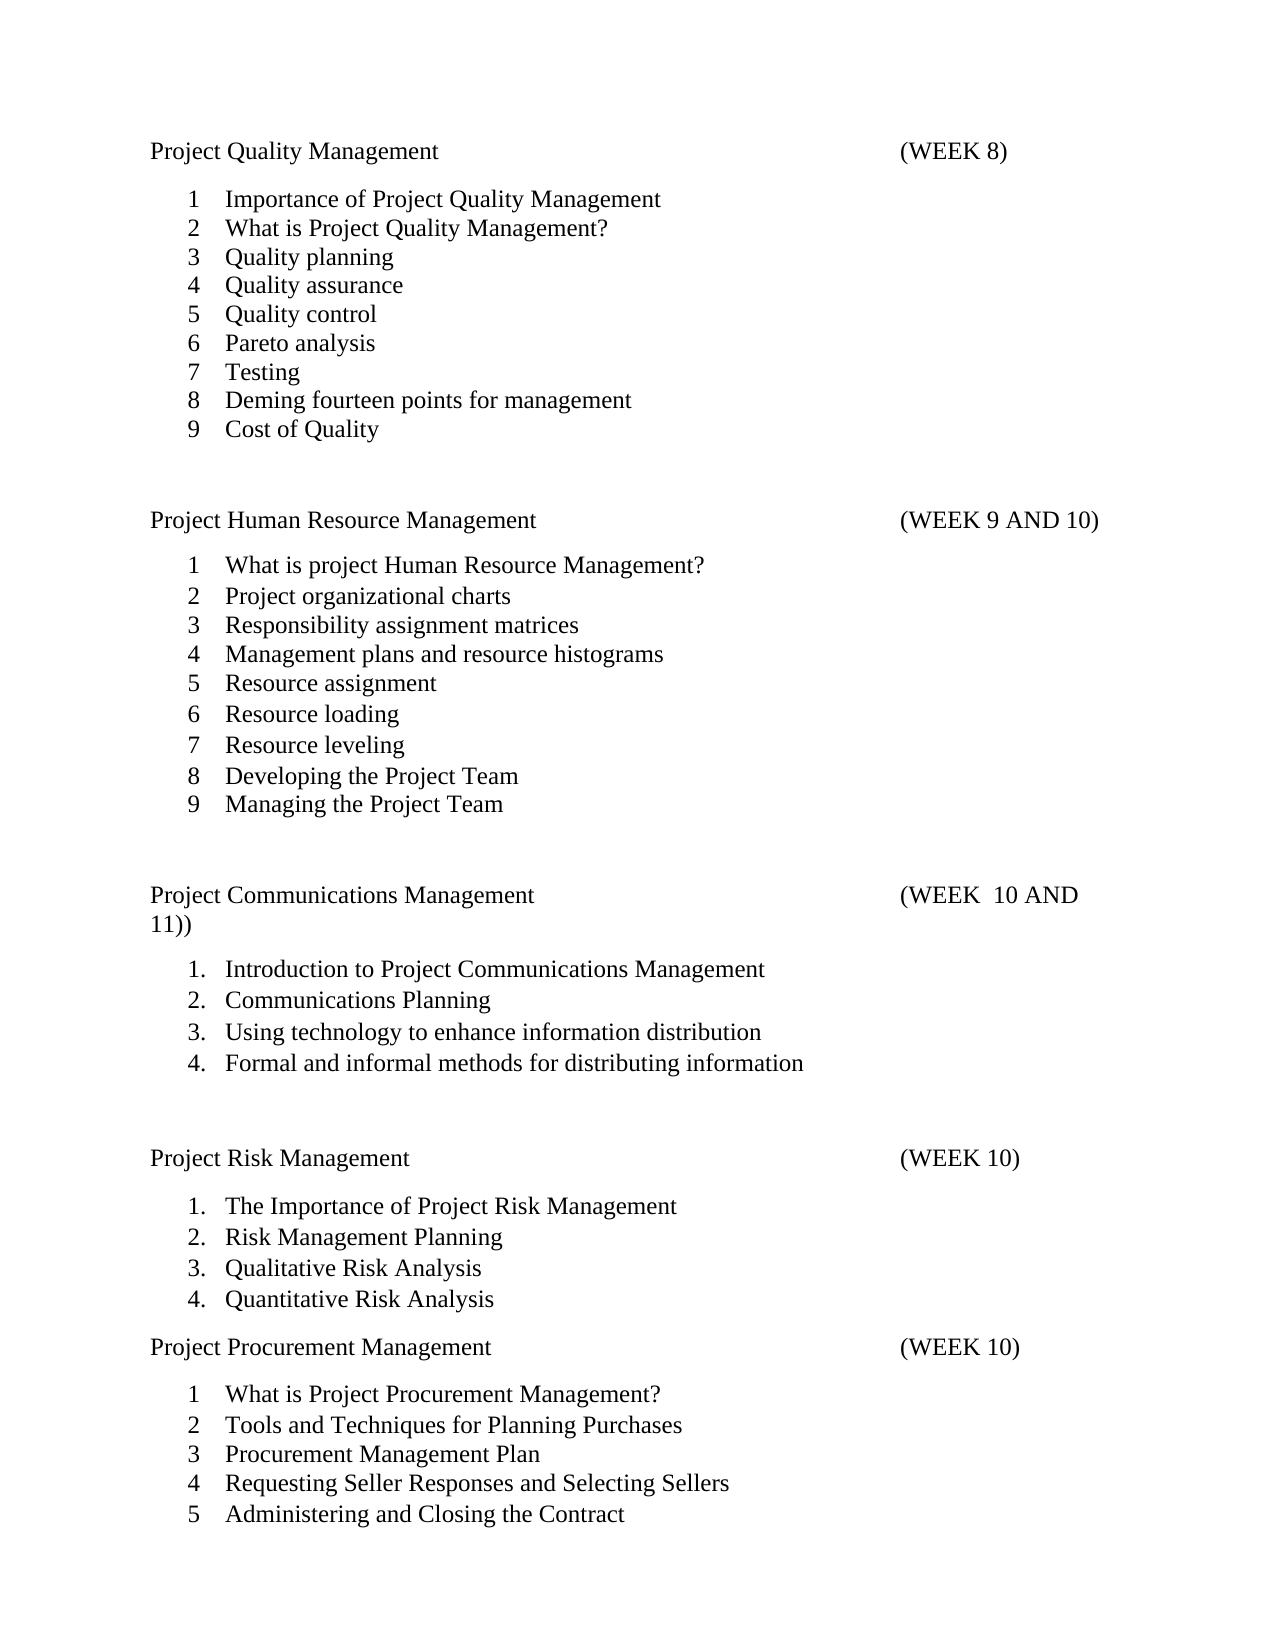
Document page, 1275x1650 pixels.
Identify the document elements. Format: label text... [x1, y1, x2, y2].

list Tools and Techniques for Planning Purchases [187, 1410, 1125, 1439]
text Project Human Resource Management (WEEK 9 AND 10) [150, 505, 1125, 534]
list Quality planning [187, 242, 1125, 270]
list Quality control [187, 299, 1125, 328]
list Using technology to enhance information distribution [187, 1017, 1125, 1045]
list Procurement Management Plan [187, 1439, 1125, 1468]
list Resource leveling [187, 730, 1125, 758]
list Management plans and resource histograms [187, 639, 1125, 668]
list Managing the Project Team [187, 789, 1125, 818]
list What is Project Procurement Management? [187, 1379, 1125, 1408]
text Project Risk Management (WEEK 10) [150, 1143, 1125, 1172]
list Developing the Project Team [187, 761, 1125, 789]
list Pareto analysis [187, 328, 1125, 357]
list Requesting Seller Responses and Selecting Sellers [187, 1468, 1125, 1497]
list Project organizational charts [187, 581, 1125, 610]
list Quality assurance [187, 270, 1125, 299]
text Project Communications Management (WEEK 10 AND 11)) [150, 880, 1125, 938]
list Importance of Project Quality Management [187, 184, 1125, 213]
list Resource loading [187, 699, 1125, 727]
text Project Procurement Management (WEEK 10) [150, 1332, 1125, 1360]
list Cost of Quality [187, 414, 1125, 443]
list Qualitative Risk Analysis [187, 1253, 1125, 1282]
list Risk Management Planning [187, 1222, 1125, 1251]
list Formal and informal methods for distributing information [187, 1048, 1125, 1076]
list Quantitative Risk Analysis [187, 1284, 1125, 1313]
list What is project Human Resource Management? [187, 550, 1125, 579]
list The Importance of Project Risk Management [187, 1191, 1125, 1219]
list What is Project Quality Management? [187, 213, 1125, 242]
list Resource assignment [187, 668, 1125, 696]
list Testing [187, 357, 1125, 385]
text Project Quality Management (WEEK 8) [150, 136, 1125, 165]
list Communications Planning [187, 986, 1125, 1014]
list Administering and Closing the Contract [187, 1499, 1125, 1528]
list Responsibility assignment matrices [187, 610, 1125, 639]
list Deming fourteen points for management [187, 385, 1125, 414]
list Introduction to Project Communications Management [187, 954, 1125, 983]
